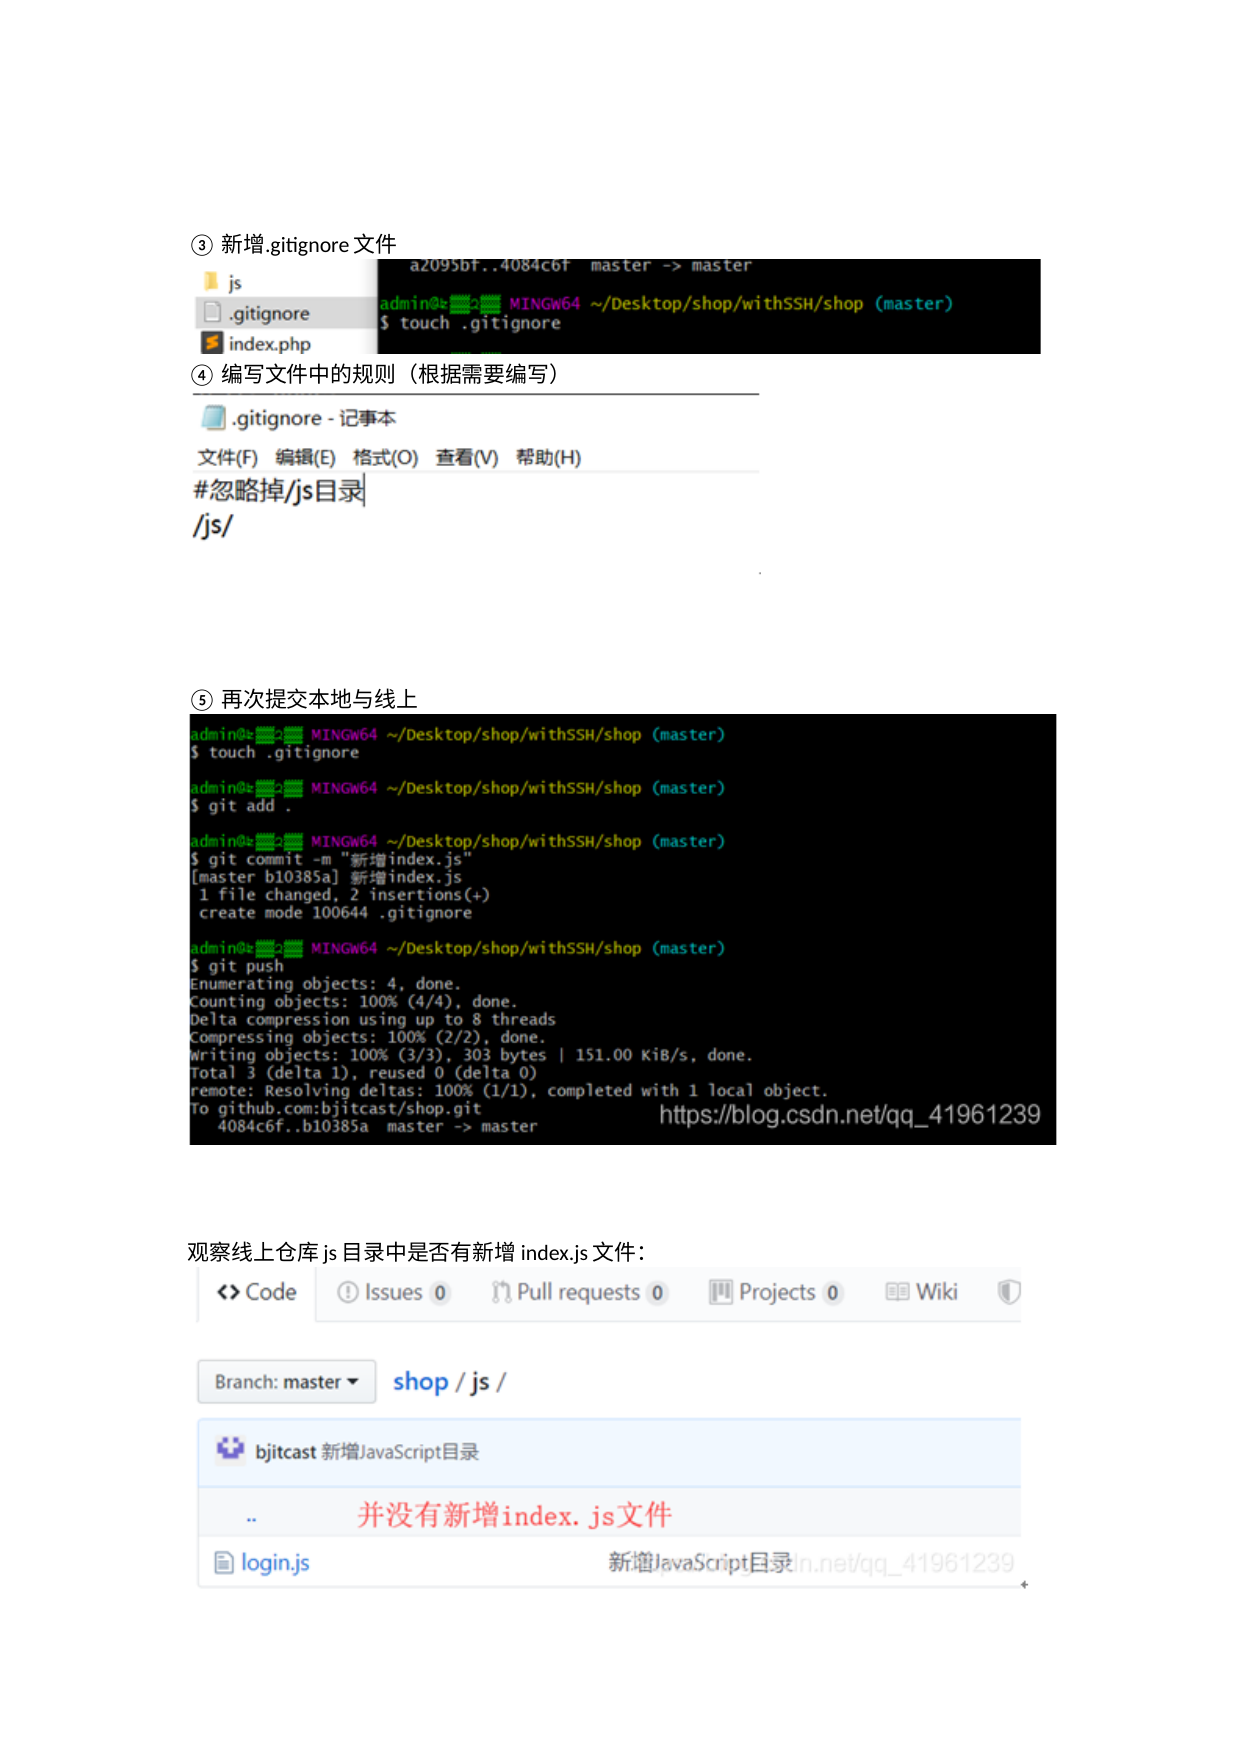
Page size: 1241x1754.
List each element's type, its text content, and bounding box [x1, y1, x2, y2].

picture [187, 1267, 1029, 1592]
text ④编写文件中的规则（根据需要编写） [187, 357, 1053, 389]
text 观察线上仓库js目录中是否有新增index.js文件： [187, 1234, 1053, 1267]
text ⑤再次提交本地与线上 [187, 682, 1053, 714]
picture [187, 714, 1057, 1145]
picture [187, 259, 1041, 354]
picture [187, 389, 761, 590]
text ③新增.gitignore文件 [187, 227, 1053, 259]
